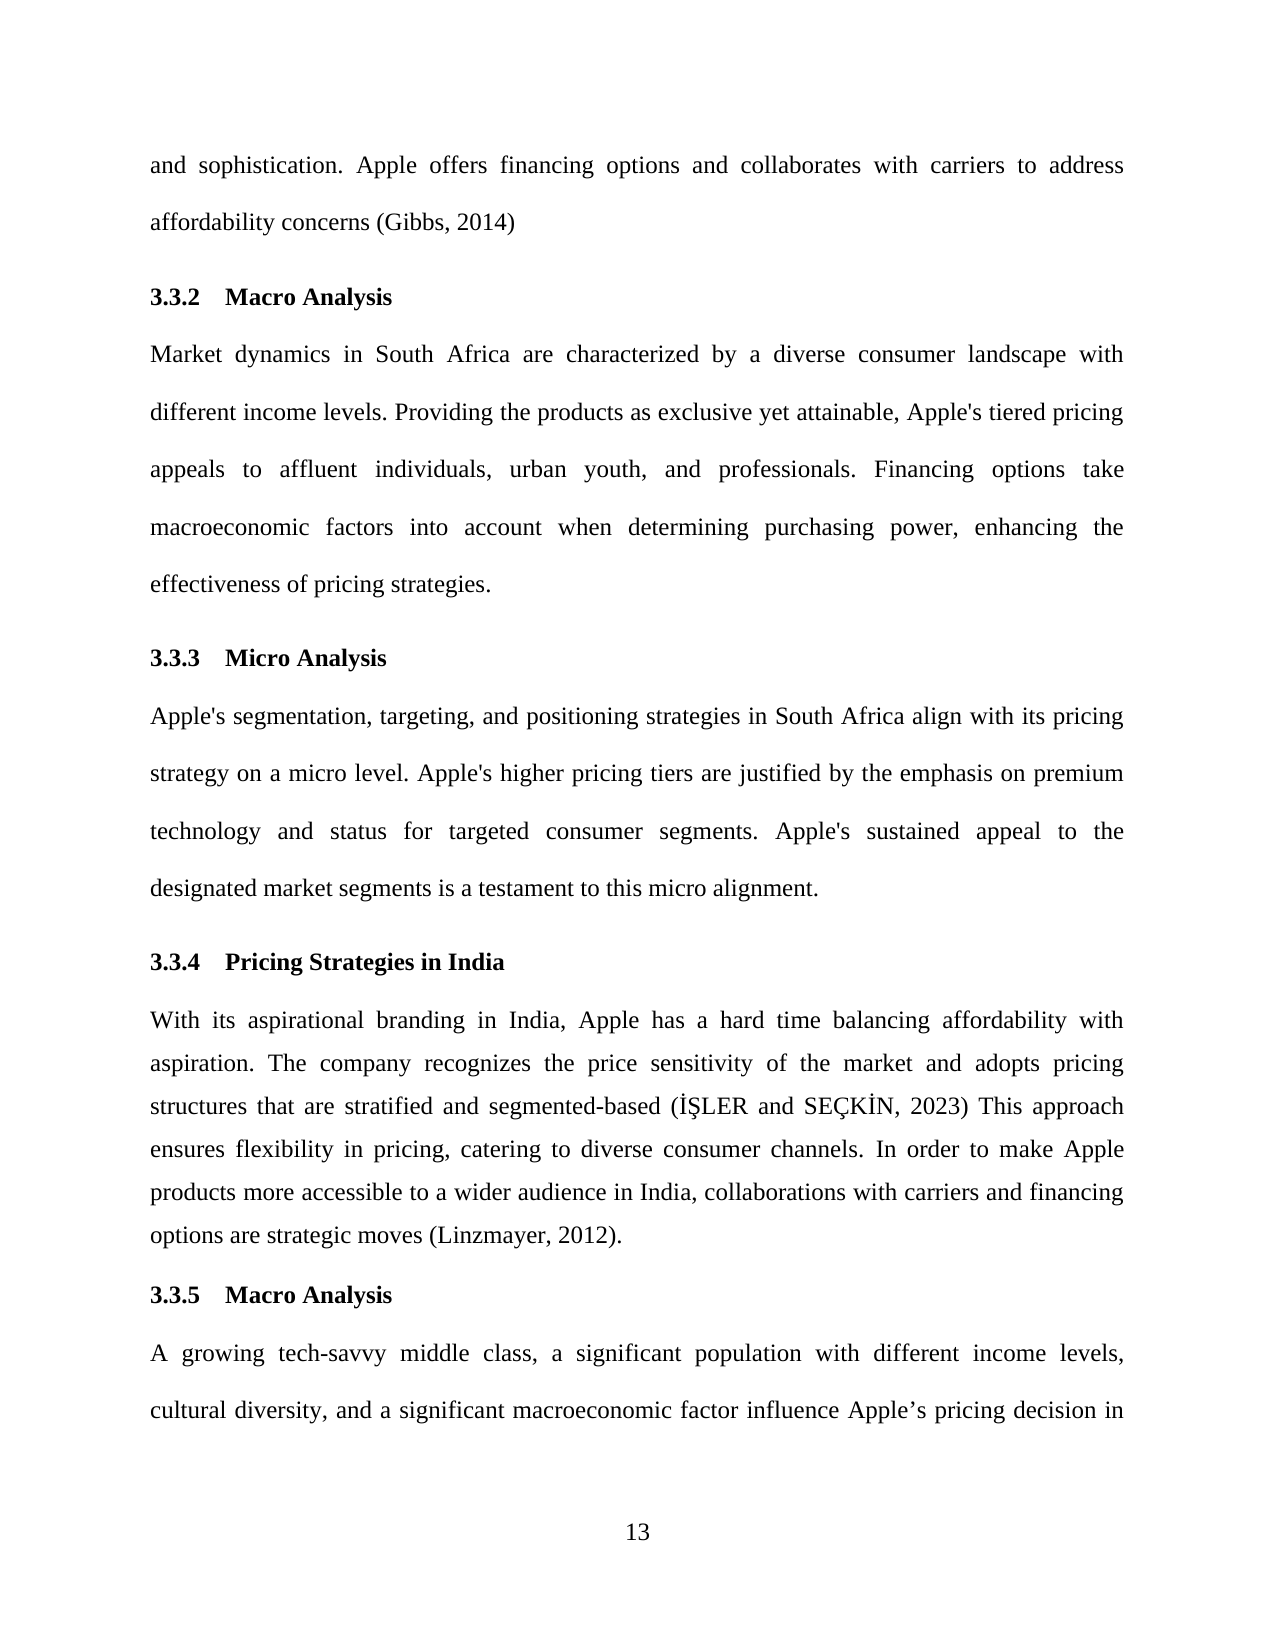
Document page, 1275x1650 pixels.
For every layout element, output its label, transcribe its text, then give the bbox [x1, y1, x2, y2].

subtitle 3.3.4 Pricing Strategies in India [150, 947, 1125, 976]
text With its aspirational branding in India, Apple has a hard time balancing affordability with aspiration. The company recognizes the price sensitivity of the market and adopts pricing structures that are stratified and segmented-based (İŞLER and SEÇKİN, 2023) This approach ensures flexibility in pricing, catering to diverse consumer channels. In order to make Apple products more accessible to a wider audience in India, collaborations with carriers and financing options are strategic moves (Linzmayer, 2012). [150, 1005, 1125, 1249]
text Market dynamics in South Africa are characterized by a diverse consumer landscape with different income levels. Providing the products as exclusive yet attainable, Apple's tiered pricing appeals to affluent individuals, urban youth, and professionals. Financing options take macroeconomic factors into account when determining purchasing power, enhancing the effectiveness of pricing strategies. [150, 339, 1125, 598]
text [150, 1338, 1125, 1424]
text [150, 150, 1125, 236]
subtitle 3.3.2 Macro Analysis [150, 282, 1125, 310]
subtitle 3.3.3 Micro Analysis [150, 643, 1125, 672]
subtitle 3.3.5 Macro Analysis [150, 1280, 1125, 1309]
text Apple's segmentation, targeting, and positioning strategies in South Africa align with its pricing strategy on a micro level. Apple's higher pricing tiers are justified by the emphasis on premium technology and status for targeted consumer segments. Apple's sustained appeal to the designated market segments is a testament to this micro alignment. [150, 701, 1125, 902]
